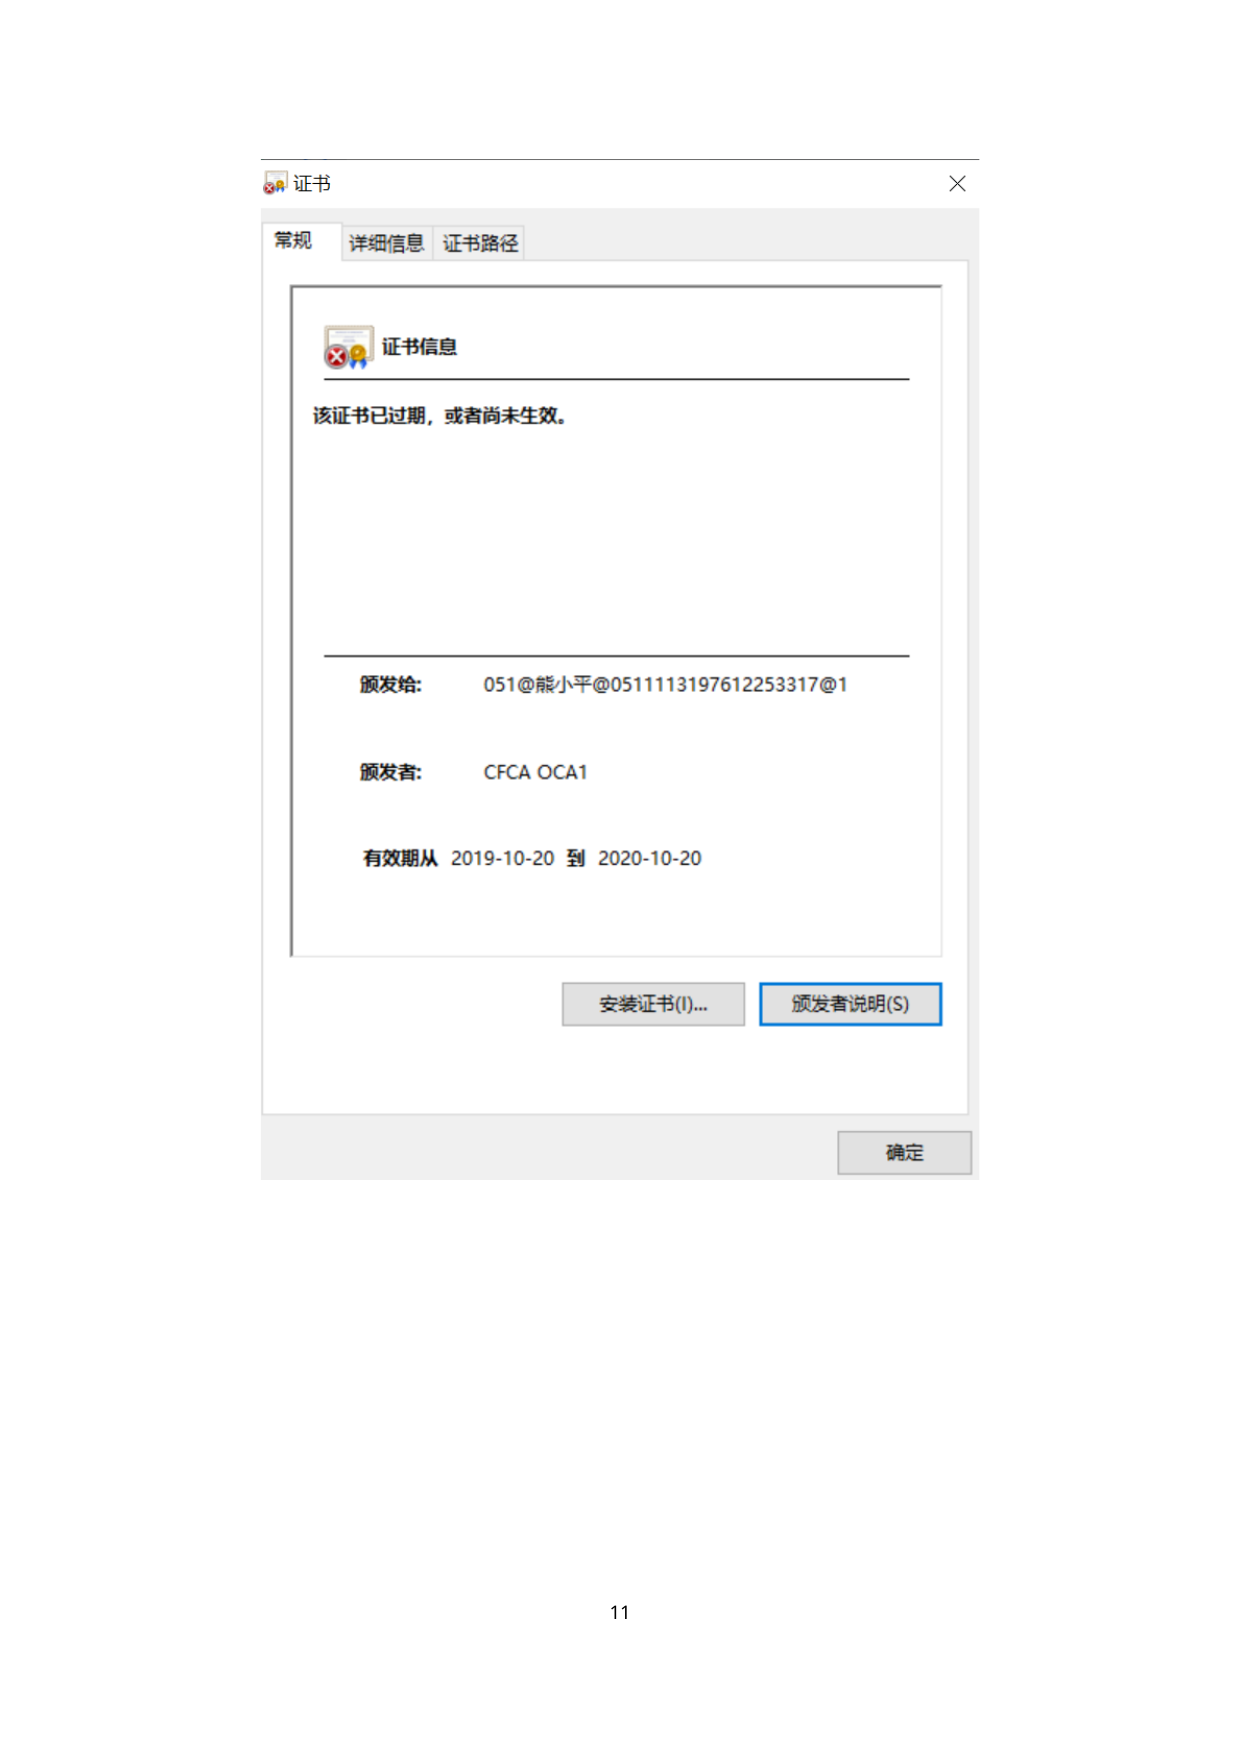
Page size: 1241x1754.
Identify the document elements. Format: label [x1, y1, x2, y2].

picture [260, 159, 980, 1180]
